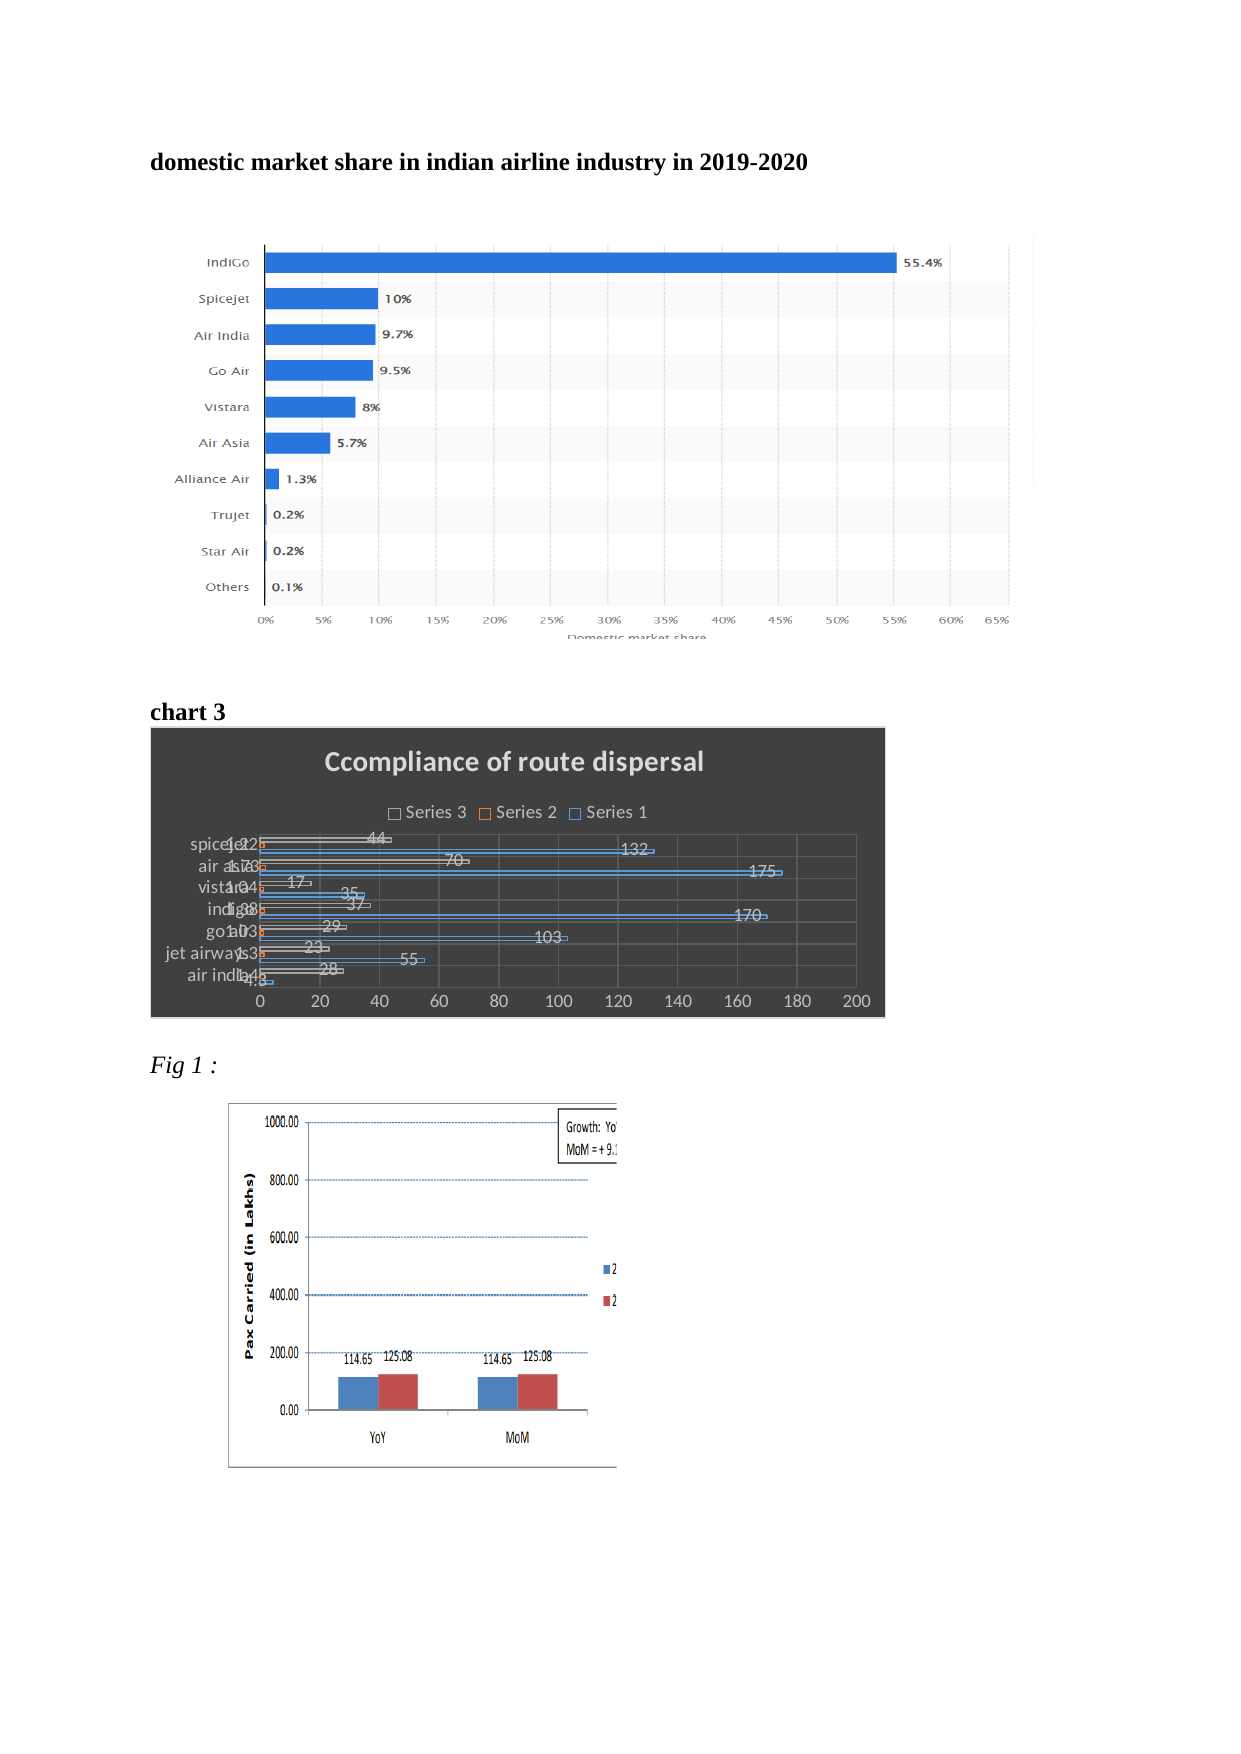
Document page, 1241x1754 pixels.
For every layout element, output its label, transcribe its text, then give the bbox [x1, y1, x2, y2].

text domestic market share in indian airline industry in 2019-2020 [150, 150, 1090, 175]
text chart 3 [150, 350, 1090, 725]
text Fig 1 : [150, 1050, 1090, 1079]
picture [225, 1100, 617, 1469]
picture [150, 223, 1033, 640]
